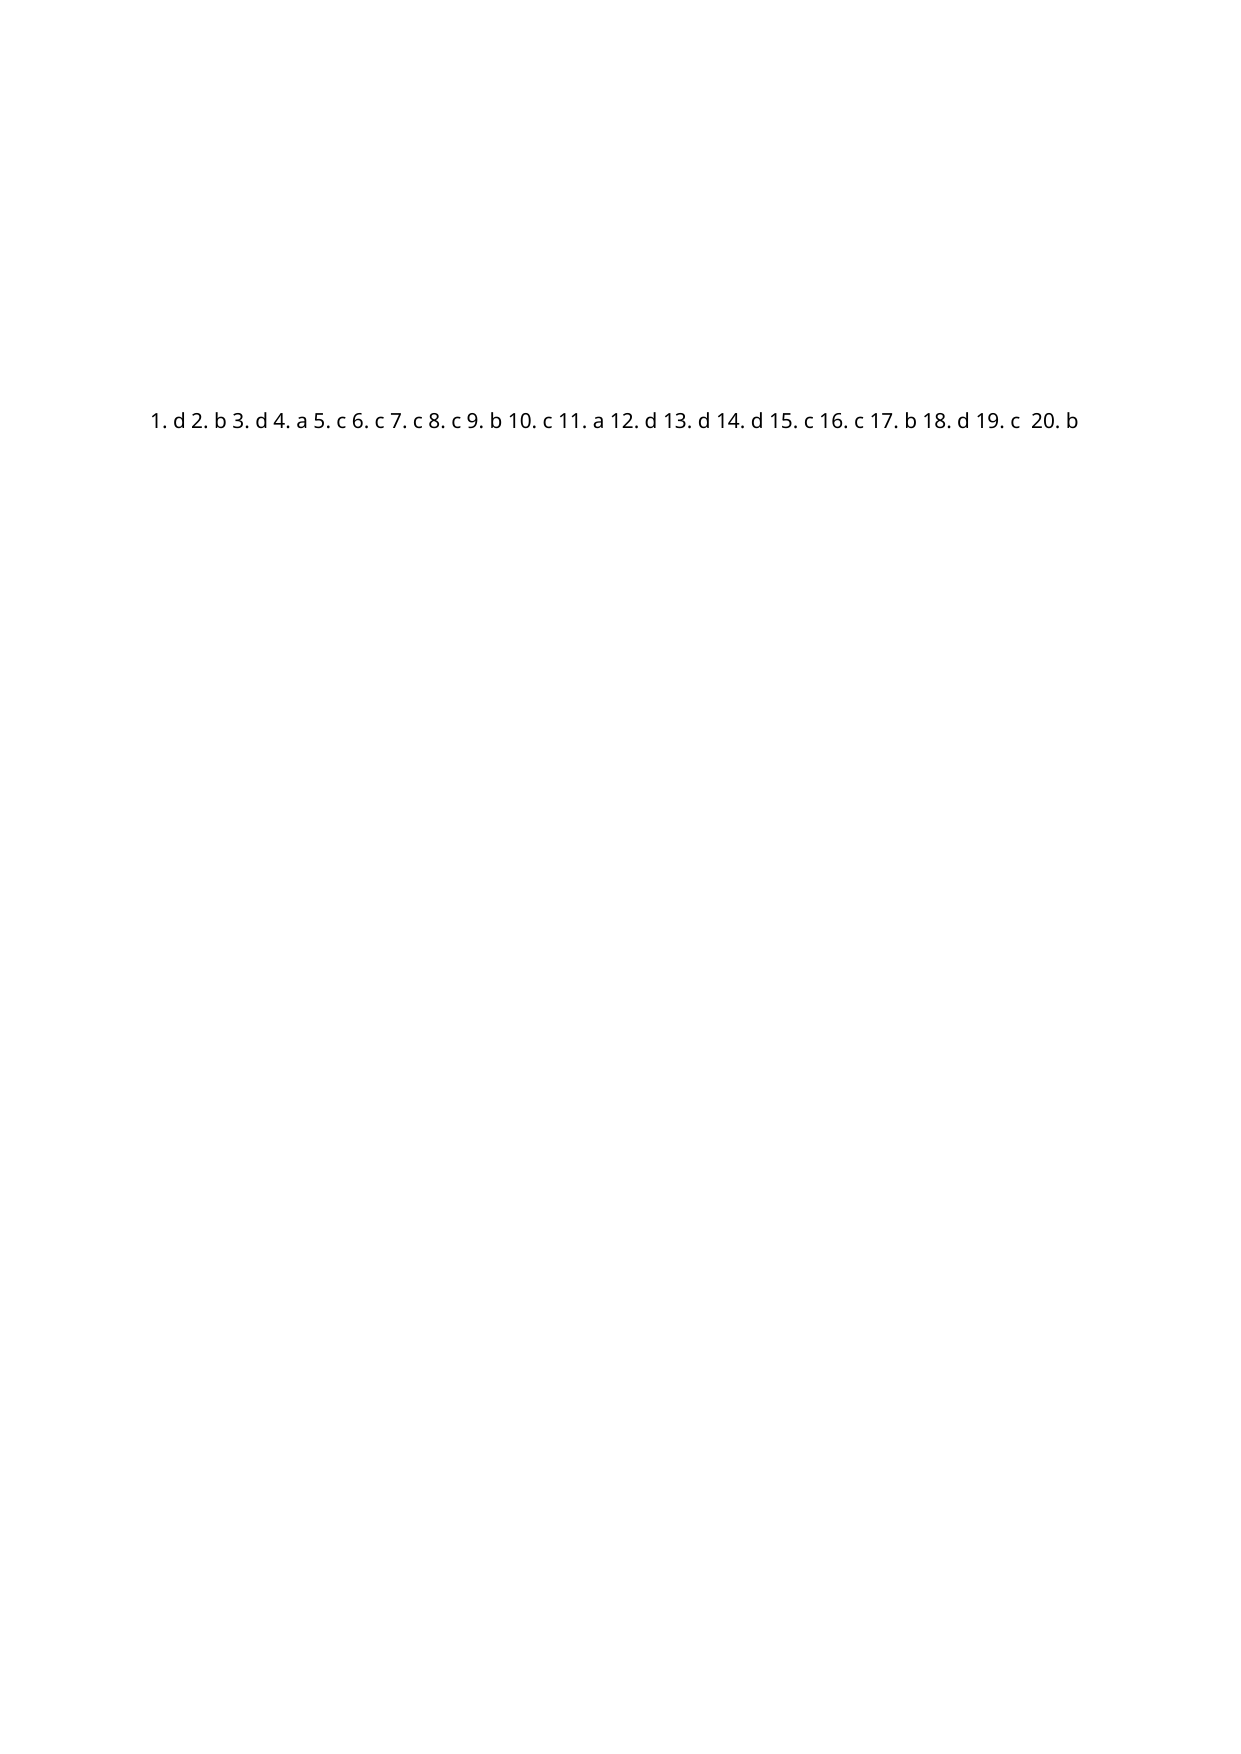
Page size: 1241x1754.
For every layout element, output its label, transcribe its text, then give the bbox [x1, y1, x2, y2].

text 1. d 2. b 3. d 4. a 5. c 6. c 7. c 8. c 9. b 10. c 11. a 12. d 13. d 14. d 15. c 16. c 17. b 18. d 19. c 20. b [150, 406, 1090, 434]
